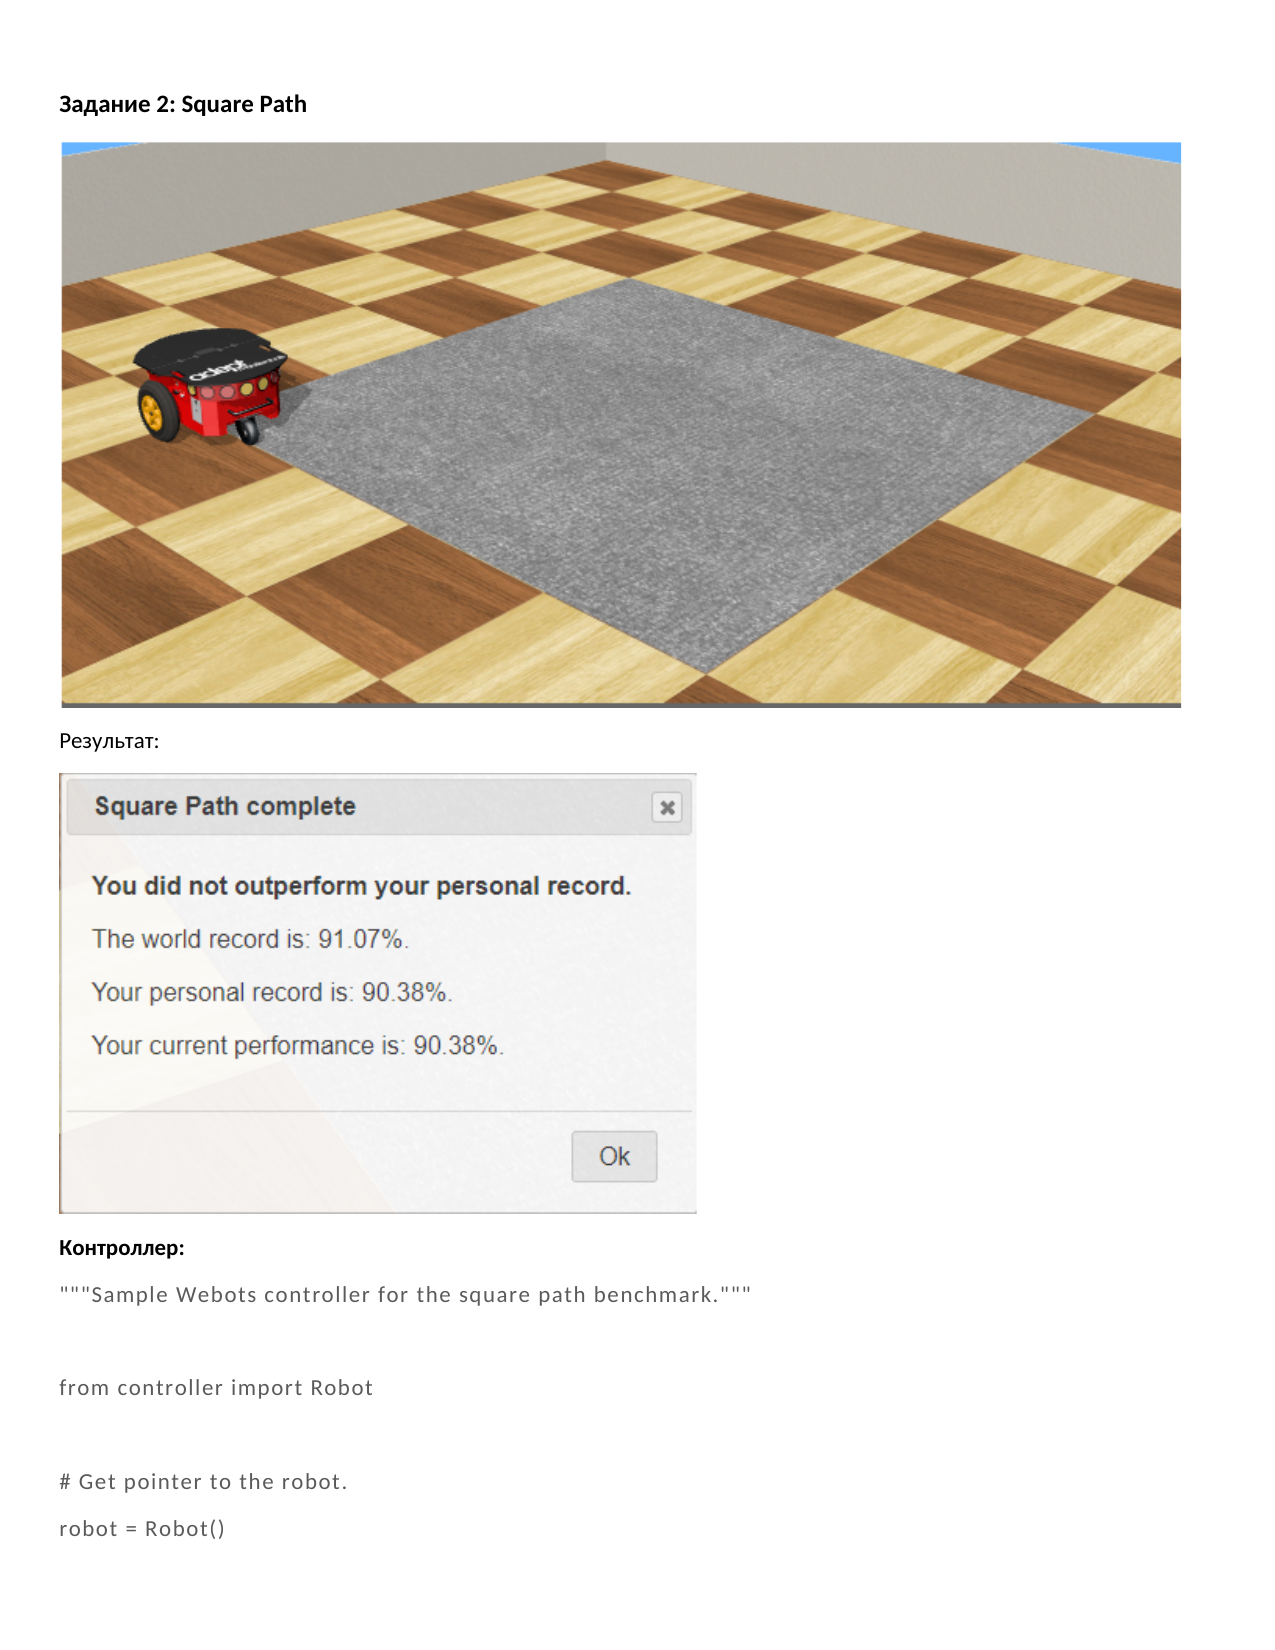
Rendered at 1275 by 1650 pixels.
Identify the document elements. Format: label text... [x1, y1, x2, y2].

picture [59, 773, 697, 1214]
text Контроллер: [59, 1233, 1181, 1261]
subtitle from controller import Robot [59, 1373, 1181, 1402]
picture [59, 138, 1182, 708]
text Результат: [59, 727, 1181, 754]
subtitle robot = Robot() [59, 1514, 1181, 1542]
subtitle """Sample Webots controller for the square path benchmark.""" [59, 1280, 1181, 1308]
text Задание 2: Square Path [59, 89, 1181, 119]
subtitle # Get pointer to the robot. [59, 1467, 1181, 1495]
